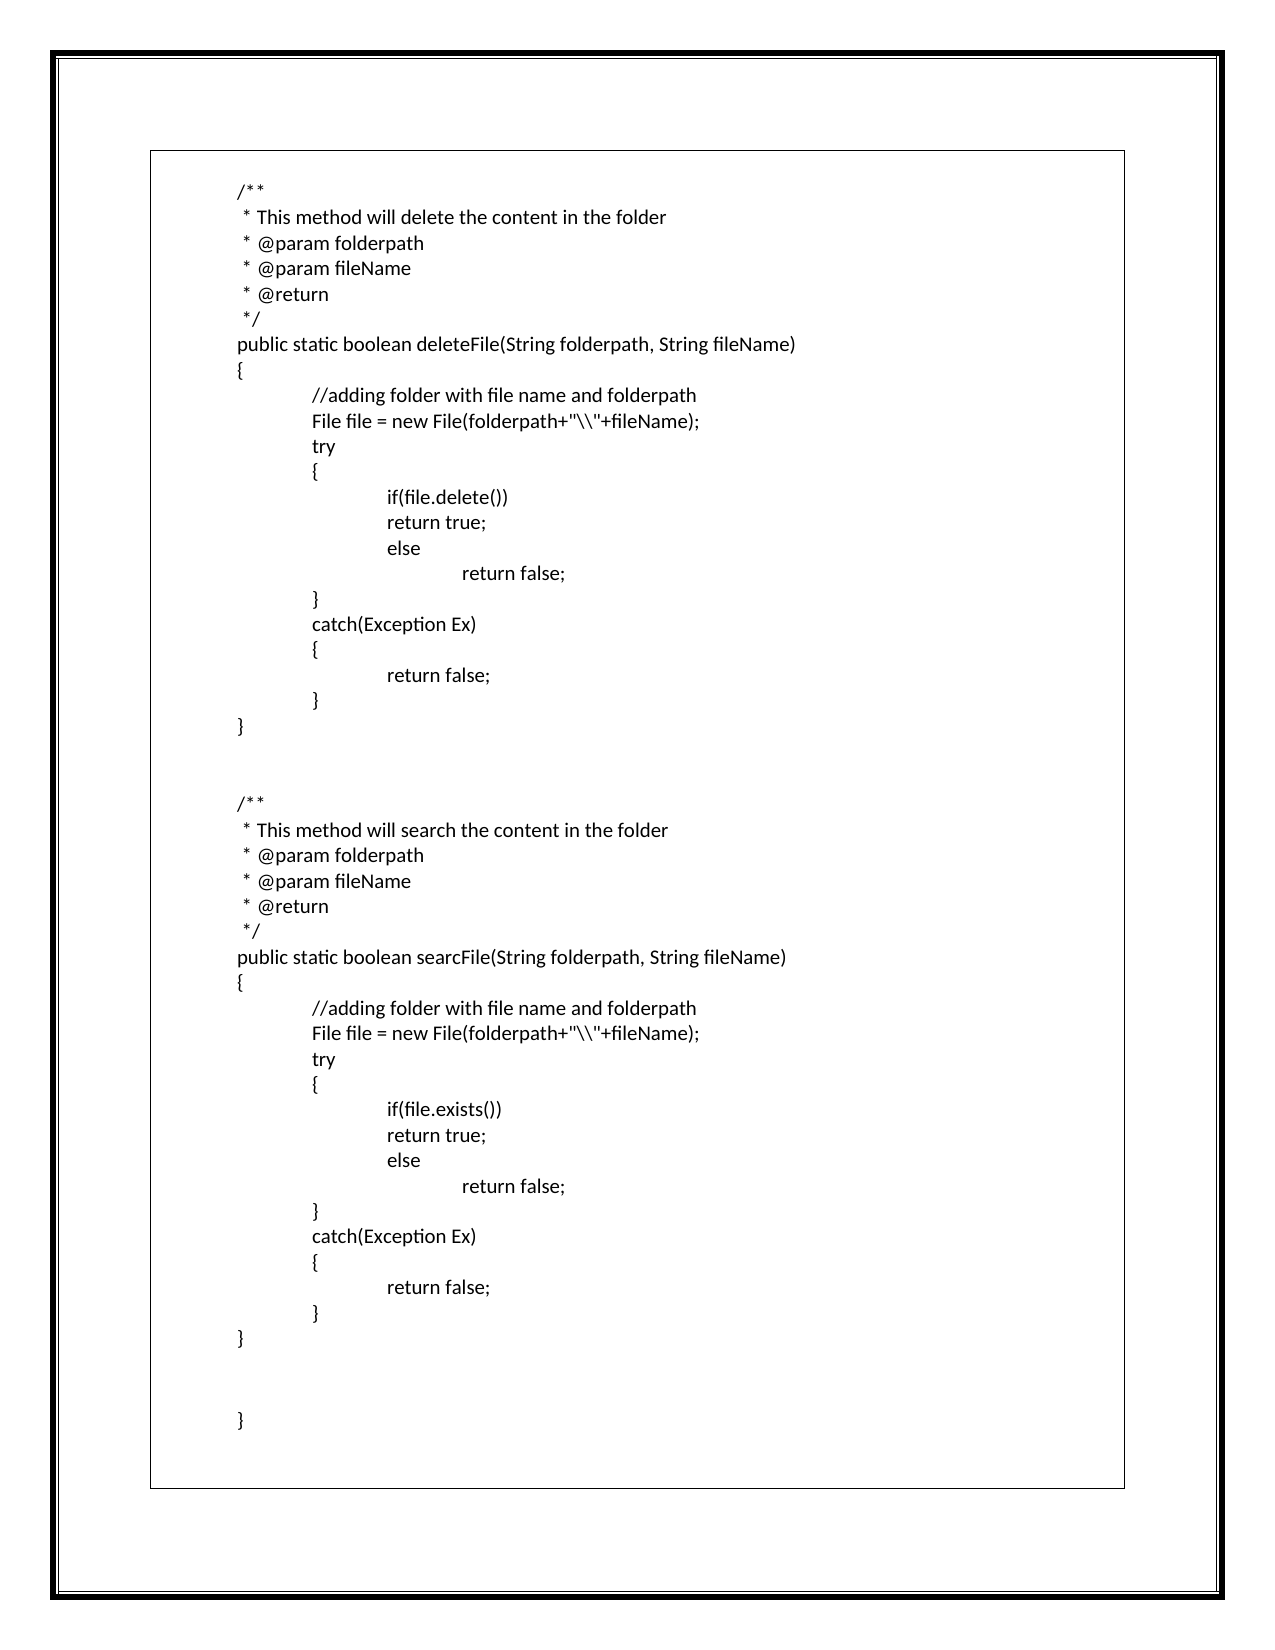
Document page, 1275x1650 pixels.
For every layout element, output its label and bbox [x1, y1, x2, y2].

table_cell [151, 151, 1124, 1488]
